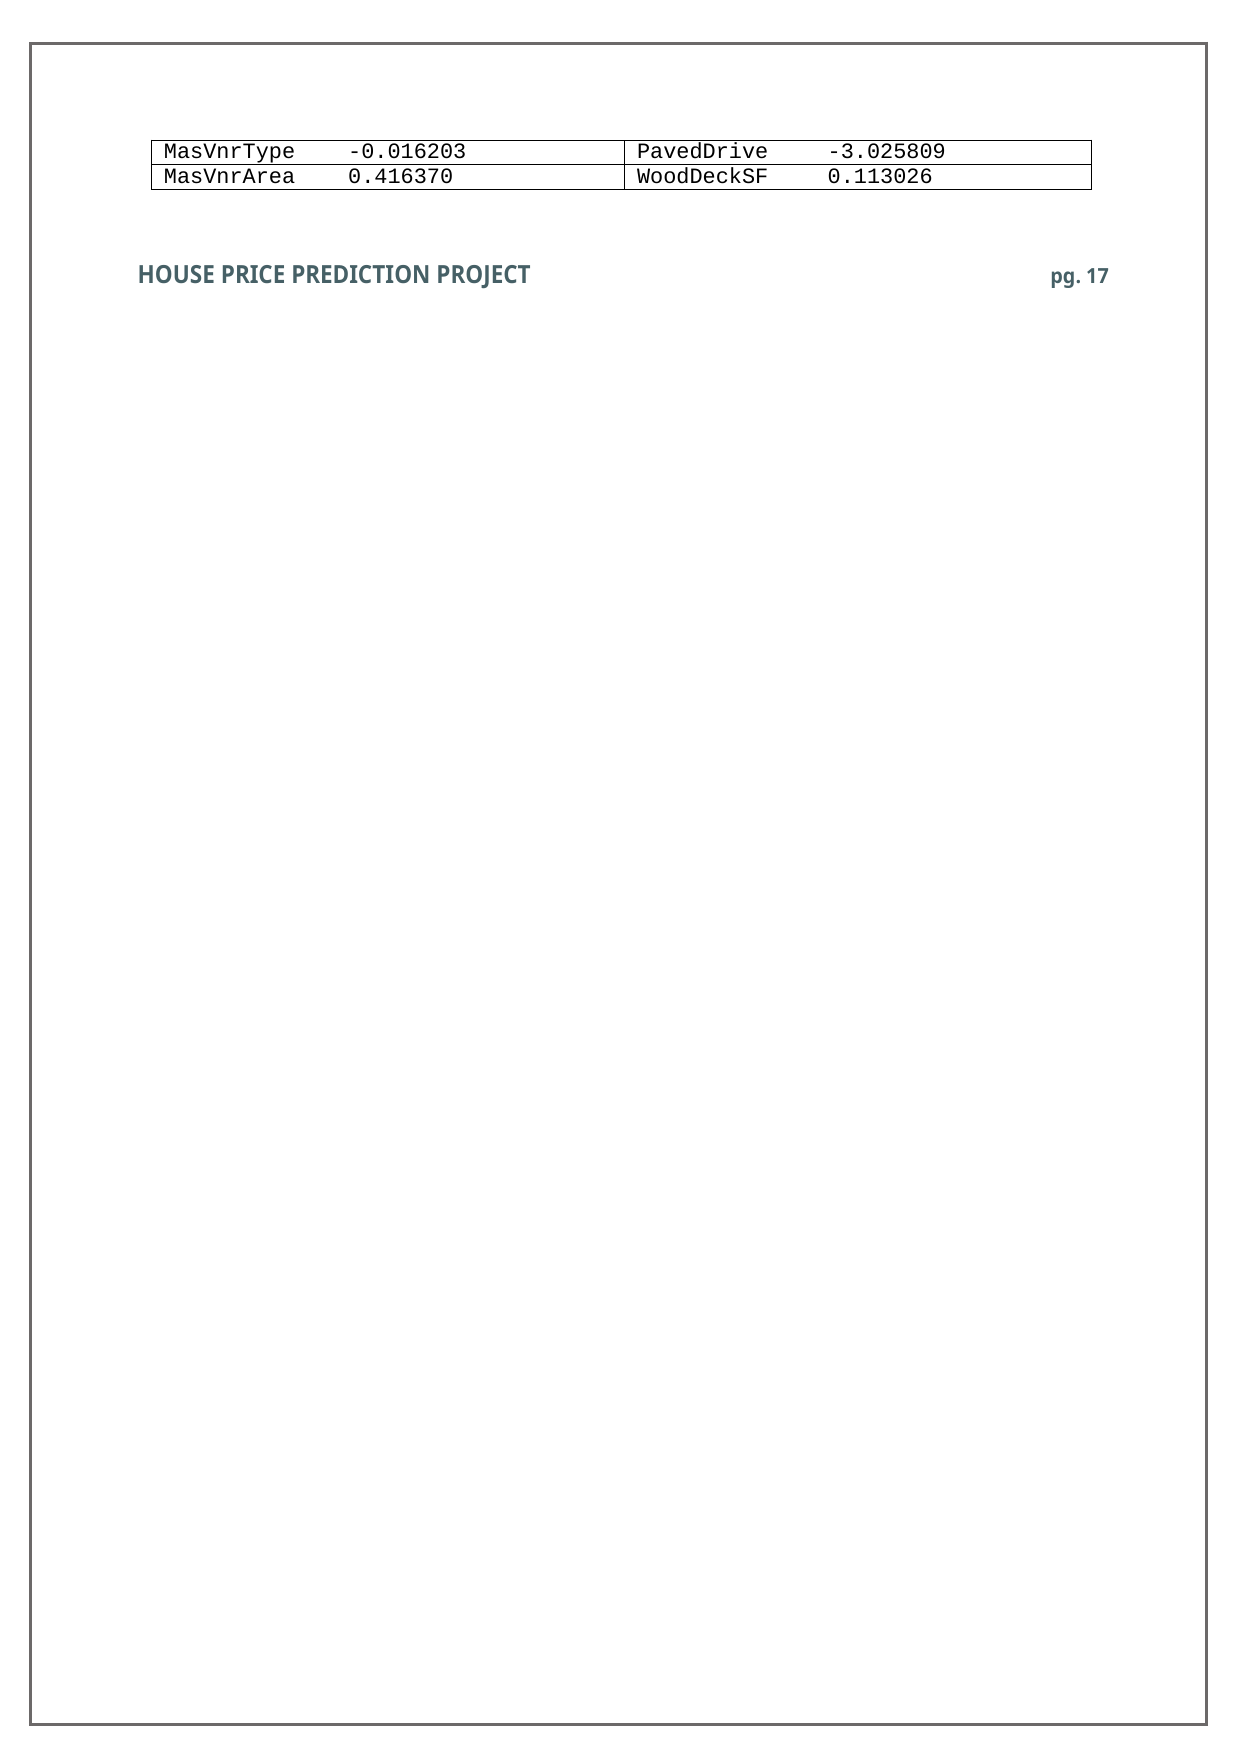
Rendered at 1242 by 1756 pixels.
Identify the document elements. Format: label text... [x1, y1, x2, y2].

table_cell 0.113026 [811, 165, 1091, 189]
table_cell -0.016203 [334, 141, 624, 164]
table_cell WoodDeckSF [625, 165, 811, 189]
table_cell -3.025809 [811, 141, 1091, 164]
table_cell MasVnrType [152, 141, 334, 164]
table_cell 0.416370 [334, 165, 624, 189]
table_cell MasVnrArea [152, 165, 334, 189]
table_cell PavedDrive [625, 141, 811, 164]
text HOUSE PRICE PREDICTION PROJECT pg. 17 [137, 257, 1204, 291]
